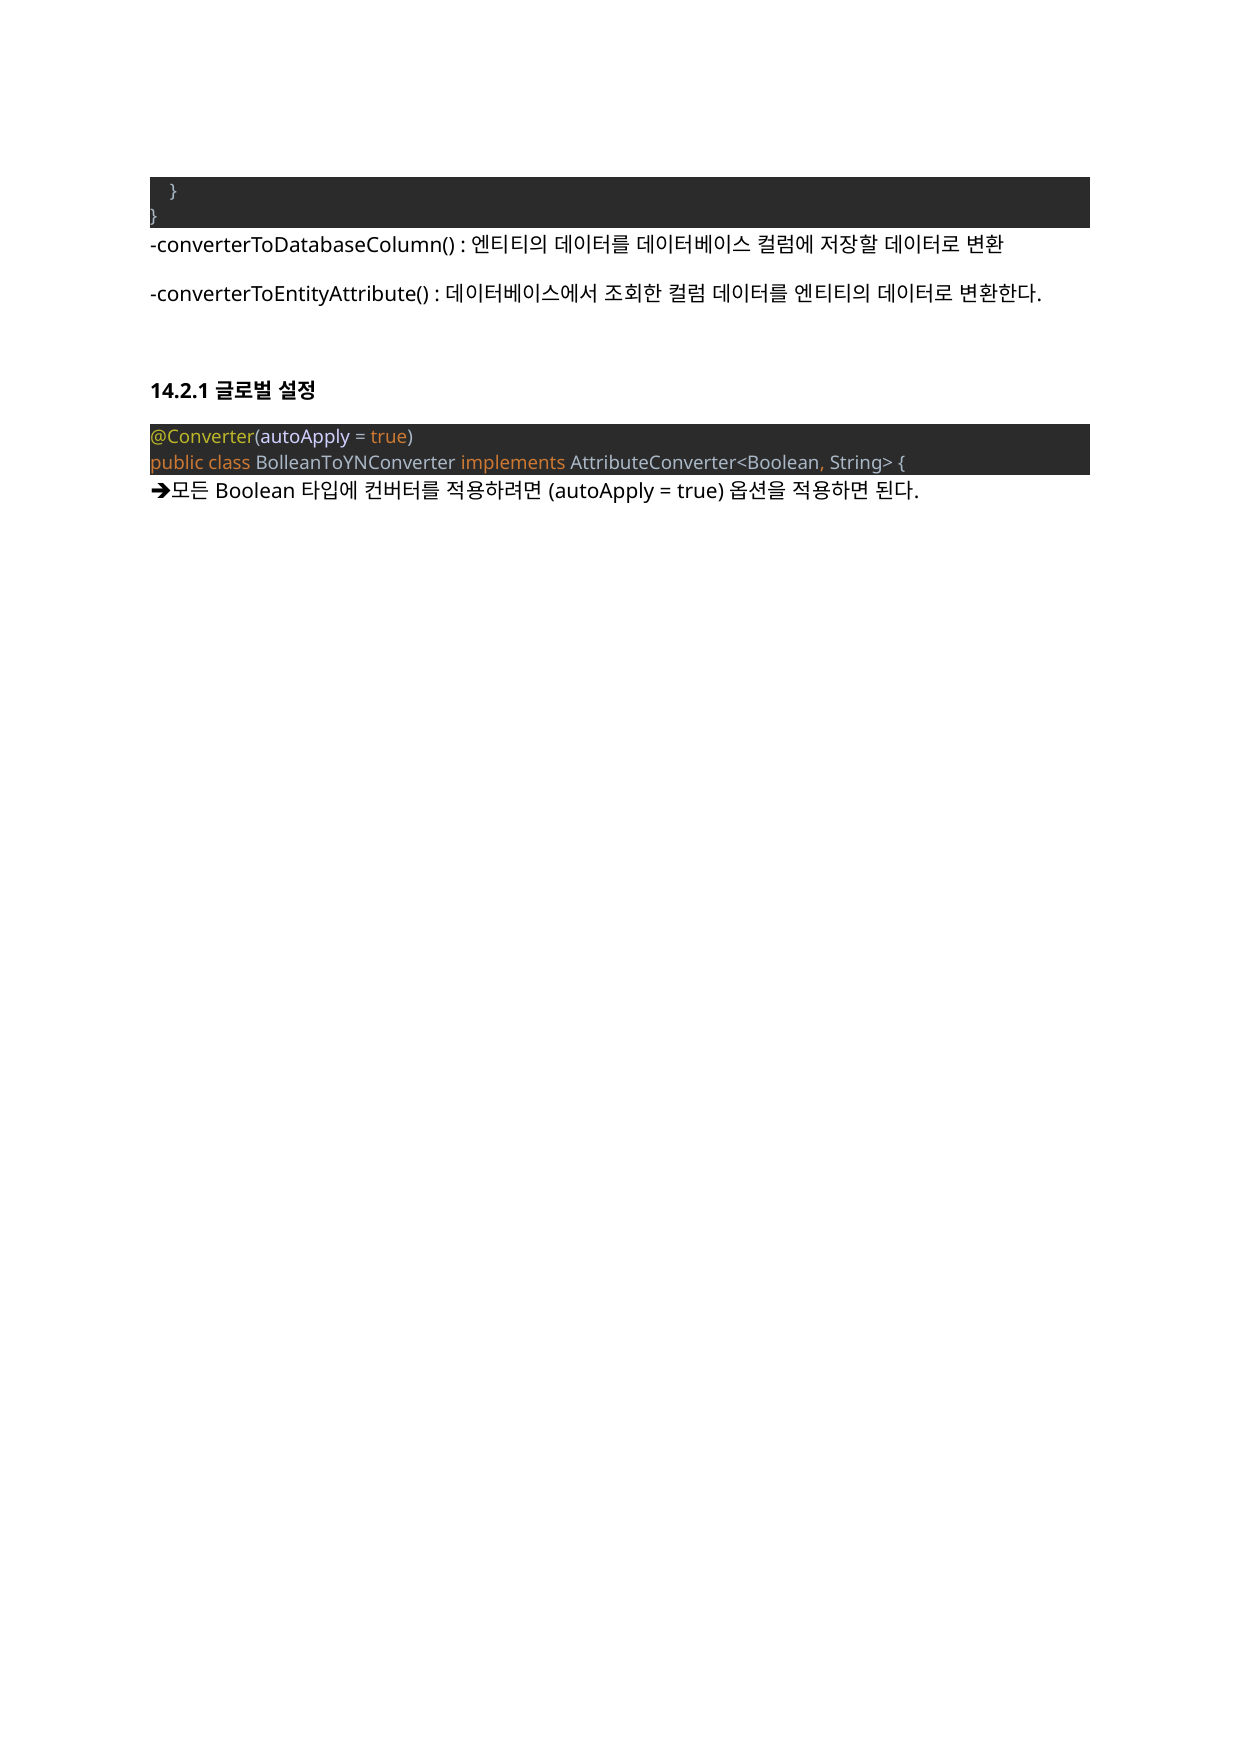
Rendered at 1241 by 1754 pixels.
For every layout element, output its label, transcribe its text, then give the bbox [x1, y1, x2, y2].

text -converterToDatabaseColumn() : 엔티티의 데이터를 데이터베이스 컬럼에 저장할 데이터로 변환 [150, 228, 1090, 258]
text @Converter(autoApply = true) public class BolleanToYNConverter implements AttributeConverter<Boolean, String> { [150, 424, 1090, 475]
text 14.2.1 글로벌 설정 [150, 374, 1090, 404]
text 모든 Boolean 타입에 컨버터를 적용하려면 (autoApply = true) 옵션을 적용하면 된다. [150, 475, 1090, 505]
text -converterToEntityAttribute() : 데이터베이스에서 조회한 컬럼 데이터를 엔티티의 데이터로 변환한다. [150, 278, 1090, 308]
